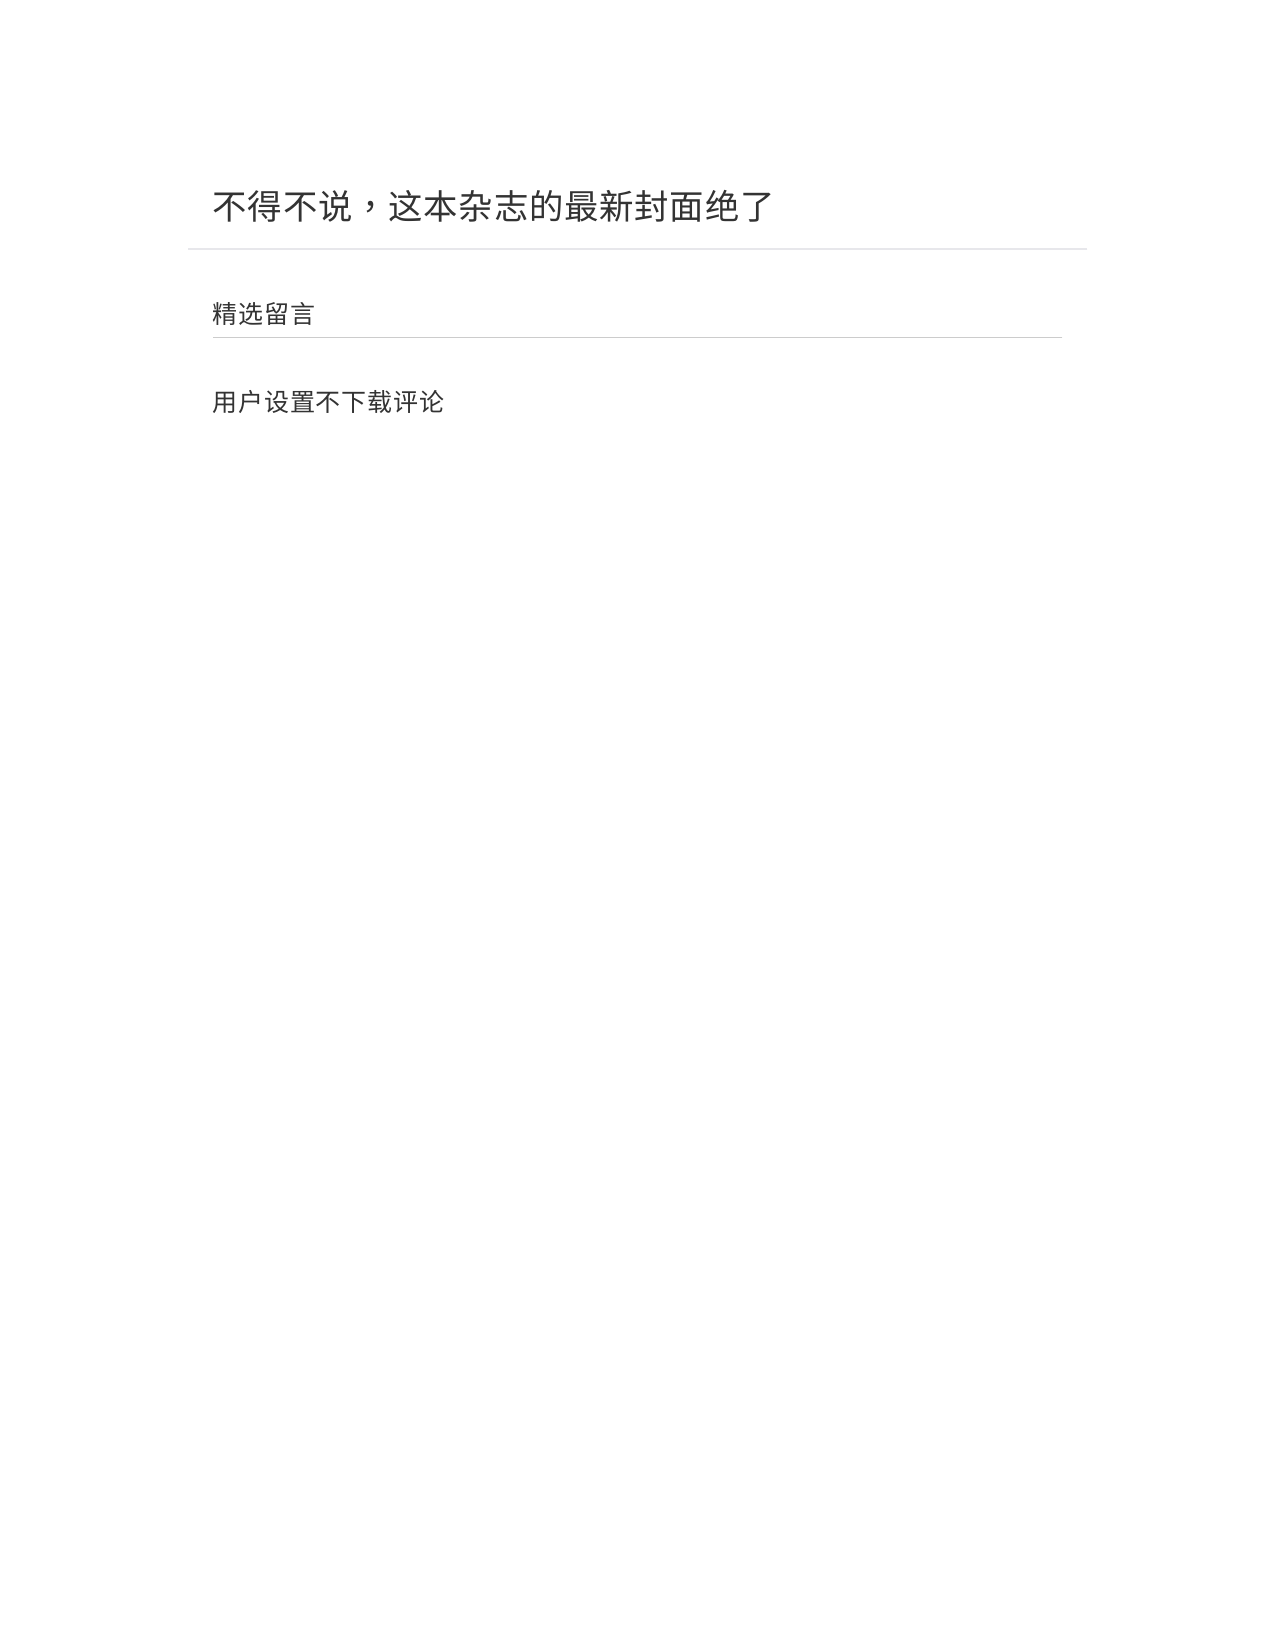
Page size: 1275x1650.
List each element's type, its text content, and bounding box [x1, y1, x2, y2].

text 用户设置不下载评论 [212, 379, 1062, 419]
title 不得不说，这本杂志的最新封面绝了 [187, 150, 1087, 250]
subtitle 精选留言 [212, 290, 1062, 338]
